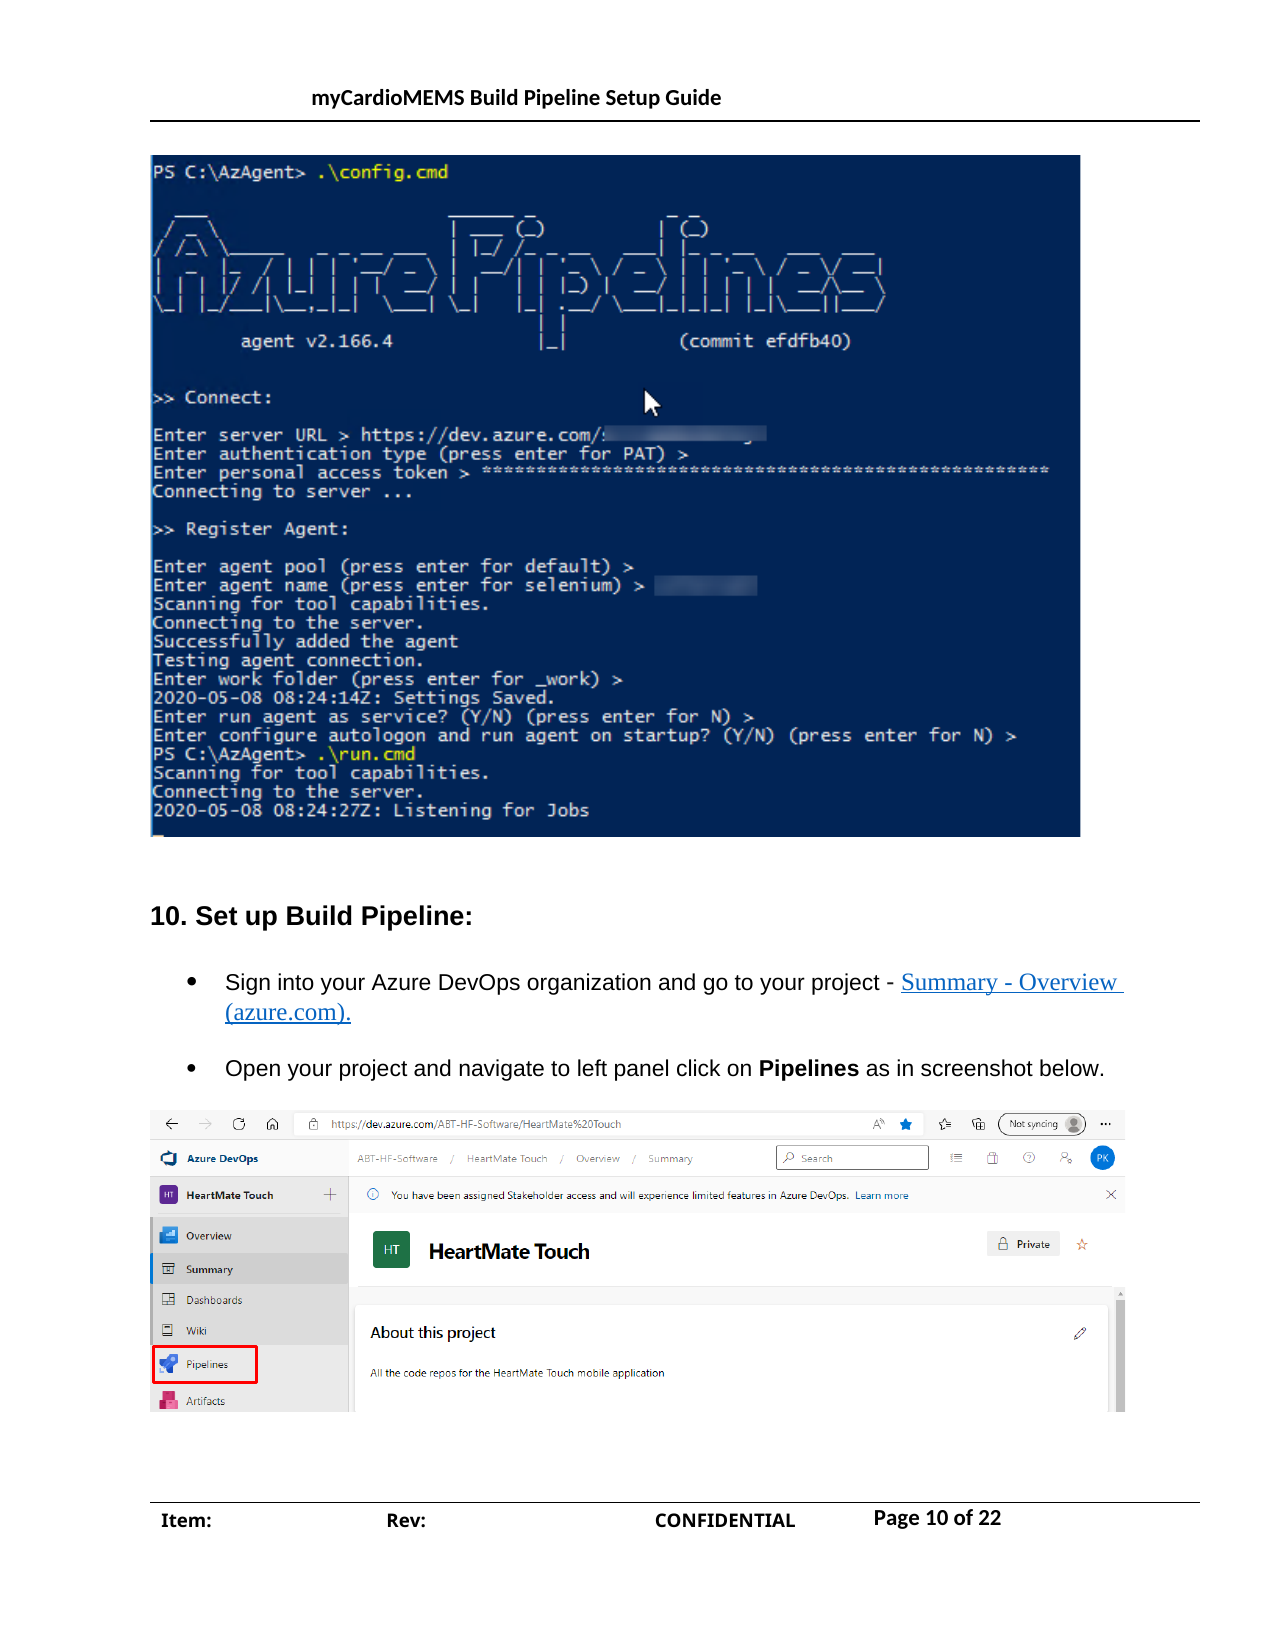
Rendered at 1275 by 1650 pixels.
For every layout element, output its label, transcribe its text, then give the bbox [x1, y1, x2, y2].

picture [150, 155, 1081, 837]
picture [150, 1110, 1125, 1412]
list Sign into your Azure DevOps organization and go to your project - Summary - Overview (azure.com). [187, 963, 1125, 1026]
list Open your project and navigate to left panel click on Pipelines as in screenshot below. [187, 1055, 1125, 1082]
text 10. Set up Build Pipeline: [150, 900, 1125, 932]
